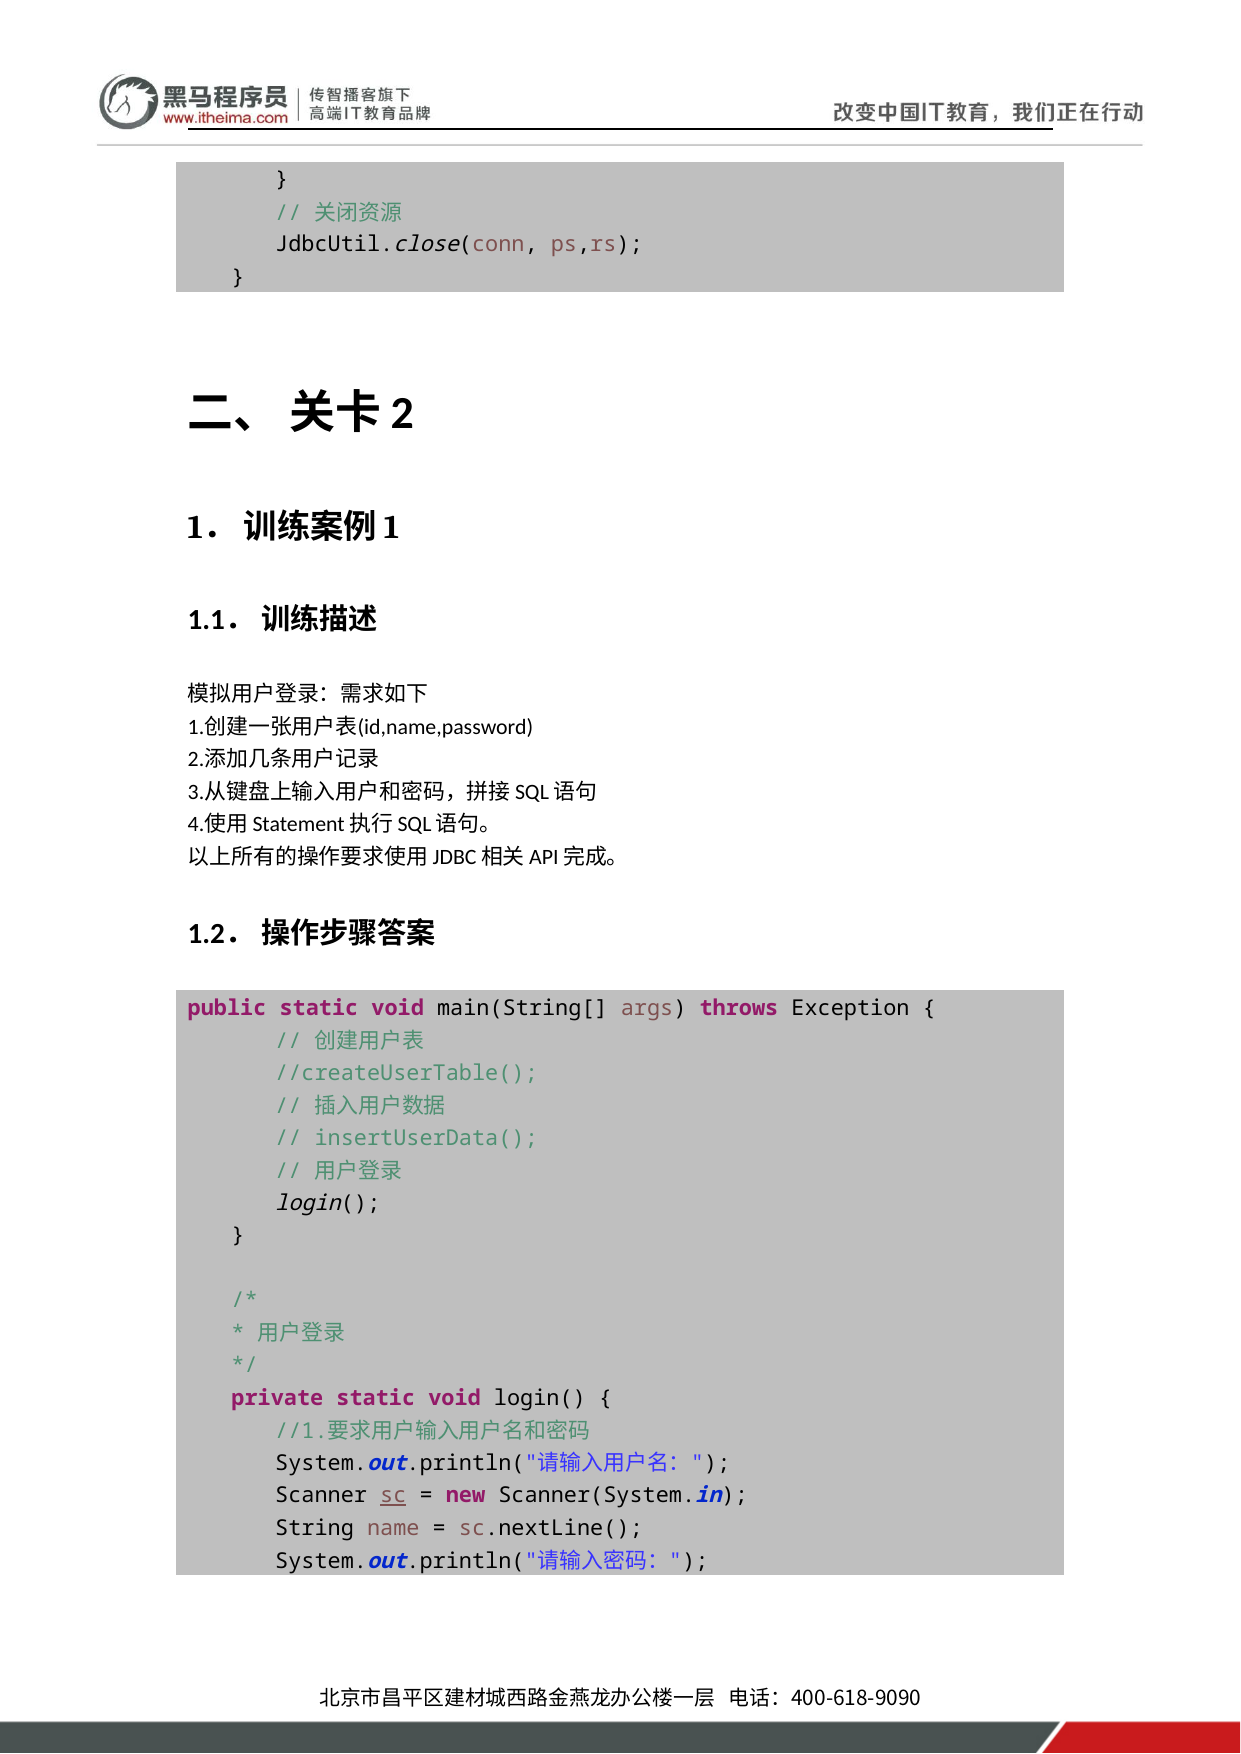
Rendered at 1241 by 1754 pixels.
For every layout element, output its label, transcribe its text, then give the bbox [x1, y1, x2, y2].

subtitle 操作步骤答案 [187, 898, 1053, 963]
subtitle 关卡2 [187, 360, 1053, 457]
text 3.从键盘上输入用户和密码，拼接SQL语句 [187, 773, 1053, 806]
text 2.添加几条用户记录 [187, 741, 1053, 773]
text 4.使用Statement执行SQL语句。 [187, 806, 1053, 838]
picture [0, 1662, 1241, 1753]
subtitle 训练案例1 [187, 492, 1053, 557]
text 1.创建一张用户表(id,name,password) [187, 708, 1053, 741]
text 以上所有的操作要求使用JDBC相关API完成。 [187, 838, 1053, 871]
text 模拟用户登录：需求如下 [187, 676, 1053, 708]
picture [0, 3, 1241, 153]
subtitle 训练描述 [187, 584, 1053, 649]
